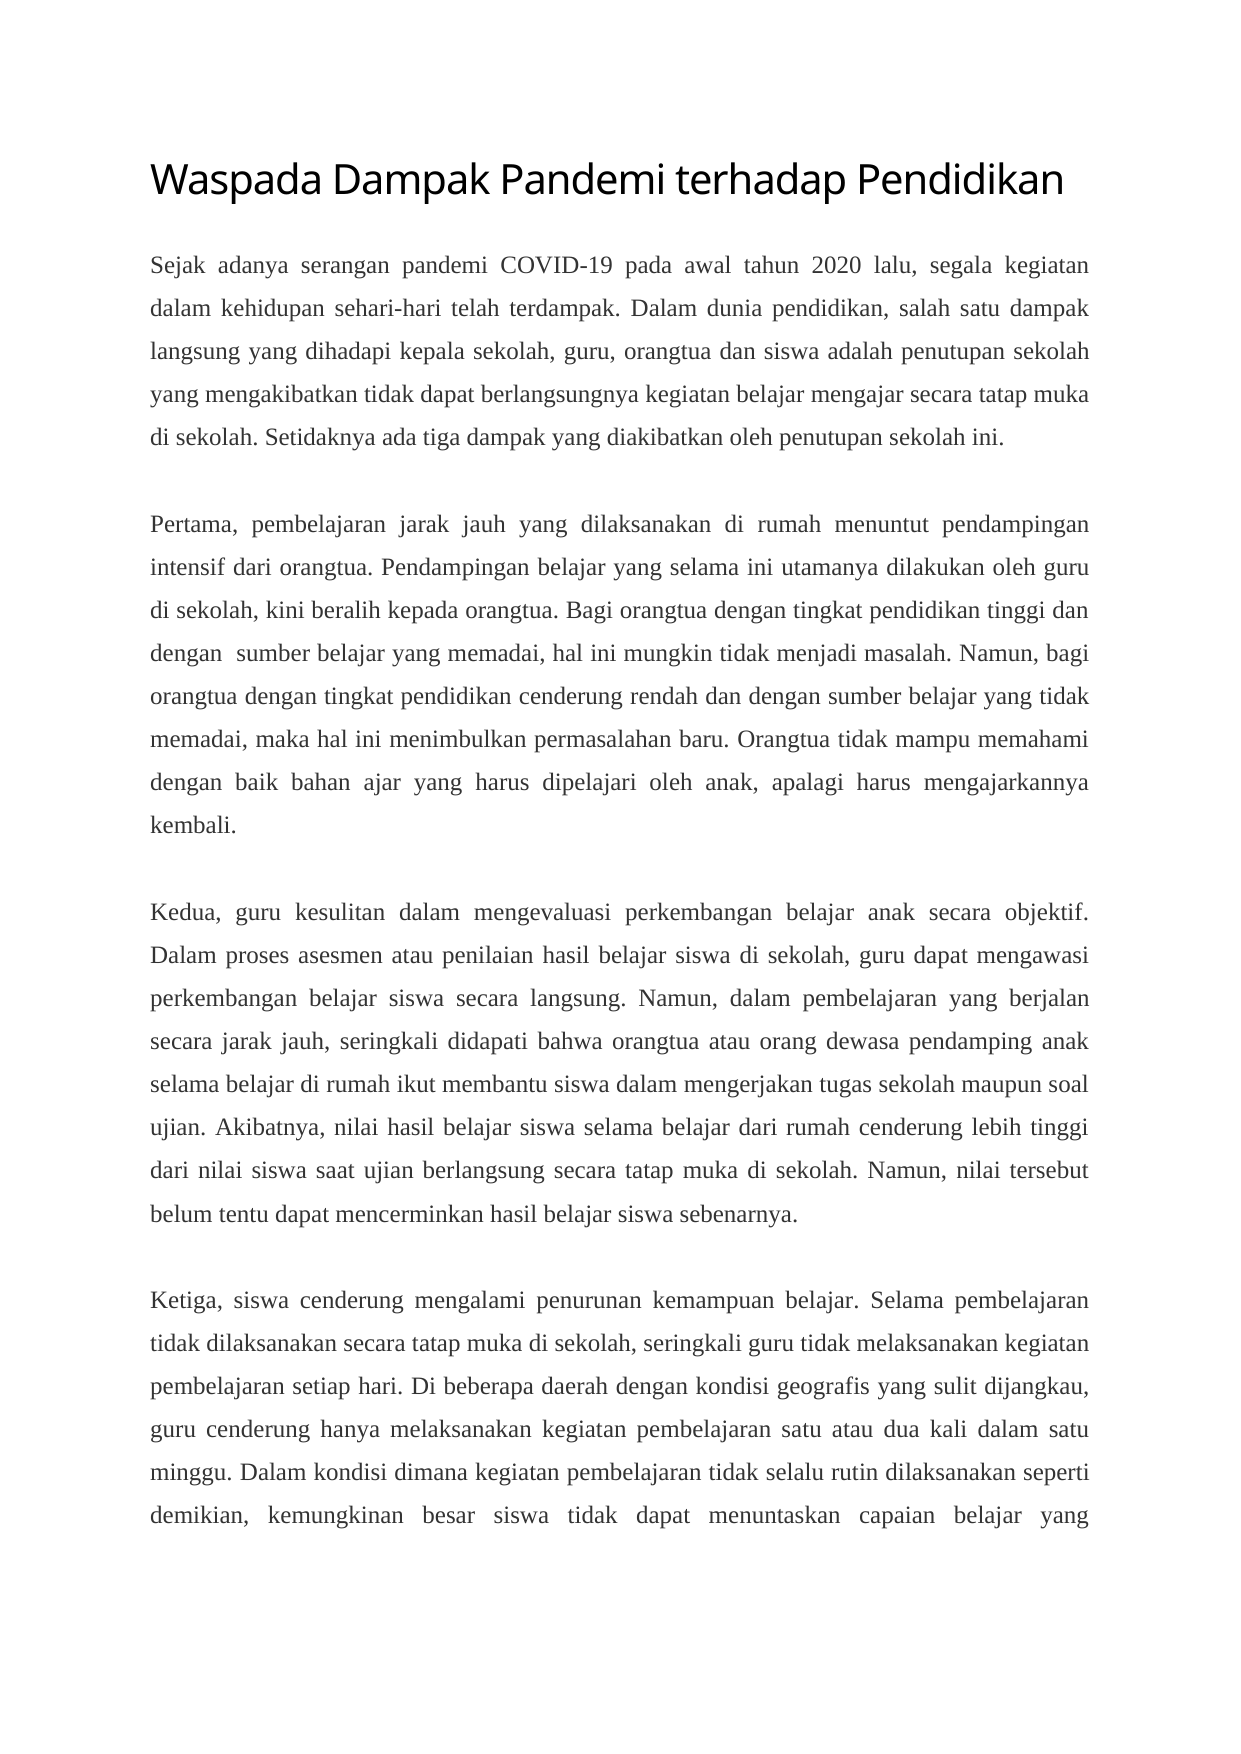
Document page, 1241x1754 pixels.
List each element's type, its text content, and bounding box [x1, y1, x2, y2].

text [150, 1285, 1090, 1529]
text Pertama, pembelajaran jarak jauh yang dilaksanakan di rumah menuntut pendampingan intensif dari orangtua. Pendampingan belajar yang selama ini utamanya dilakukan oleh guru di sekolah, kini beralih kepada orangtua. Bagi orangtua dengan tingkat pendidikan tinggi dan dengan sumber belajar yang memadai, hal ini mungkin tidak menjadi masalah. Namun, bagi orangtua dengan tingkat pendidikan cenderung rendah dan dengan sumber belajar yang tidak memadai, maka hal ini menimbulkan permasalahan baru. Orangtua tidak mampu memahami dengan baik bahan ajar yang harus dipelajari oleh anak, apalagi harus mengajarkannya kembali. [150, 509, 1090, 839]
title Waspada Dampak Pandemi terhadap Pendidikan [150, 150, 1090, 207]
text Kedua, guru kesulitan dalam mengevaluasi perkembangan belajar anak secara objektif. Dalam proses asesmen atau penilaian hasil belajar siswa di sekolah, guru dapat mengawasi perkembangan belajar siswa secara langsung. Namun, dalam pembelajaran yang berjalan secara jarak jauh, seringkali didapati bahwa orangtua atau orang dewasa pendamping anak selama belajar di rumah ikut membantu siswa dalam mengerjakan tugas sekolah maupun soal ujian. Akibatnya, nilai hasil belajar siswa selama belajar dari rumah cenderung lebih tinggi dari nilai siswa saat ujian berlangsung secara tatap muka di sekolah. Namun, nilai tersebut belum tentu dapat mencerminkan hasil belajar siswa sebenarnya. [150, 897, 1090, 1227]
text Sejak adanya serangan pandemi COVID-19 pada awal tahun 2020 lalu, segala kegiatan dalam kehidupan sehari-hari telah terdampak. Dalam dunia pendidikan, salah satu dampak langsung yang dihadapi kepala sekolah, guru, orangtua dan siswa adalah penutupan sekolah yang mengakibatkan tidak dapat berlangsungnya kegiatan belajar mengajar secara tatap muka di sekolah. Setidaknya ada tiga dampak yang diakibatkan oleh penutupan sekolah ini. [150, 250, 1090, 451]
